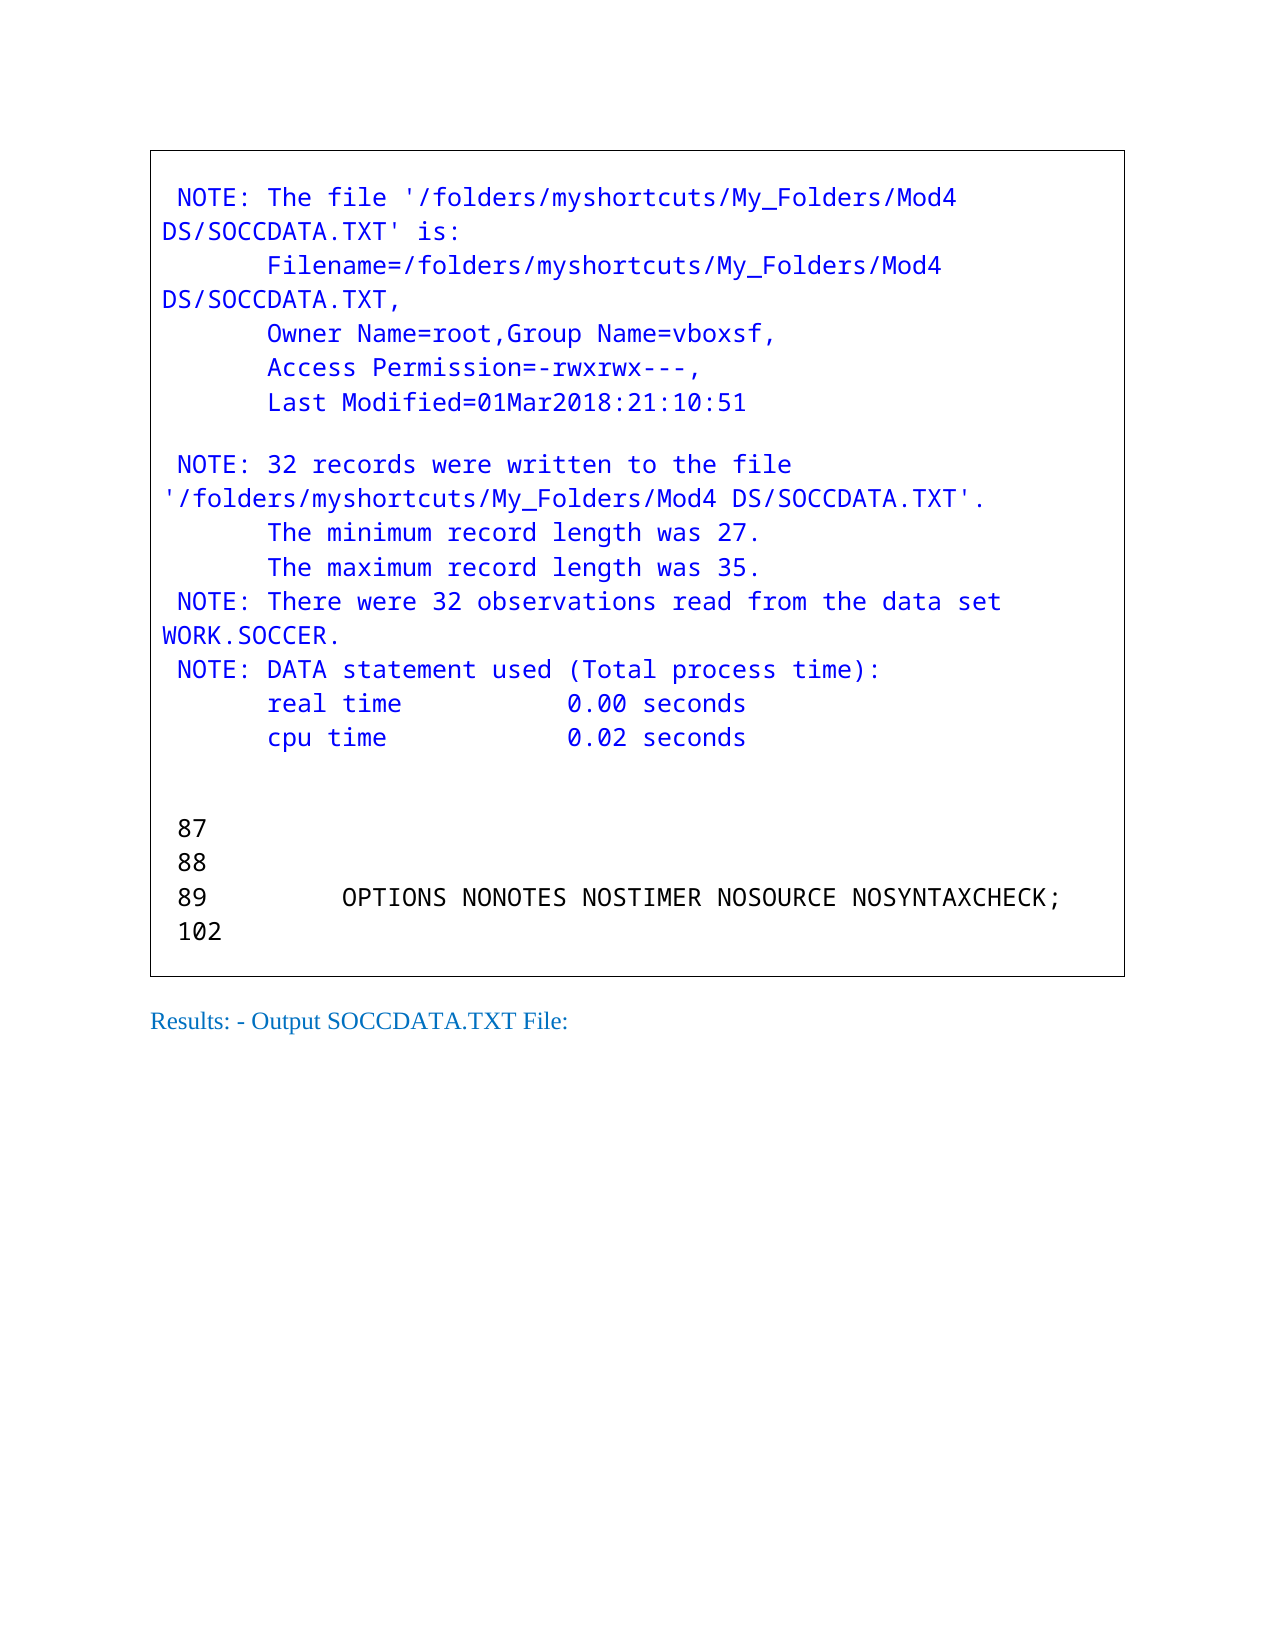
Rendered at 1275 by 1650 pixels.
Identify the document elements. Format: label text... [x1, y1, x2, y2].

text Results: - Output SOCCDATA.TXT File: [150, 1006, 1125, 1034]
